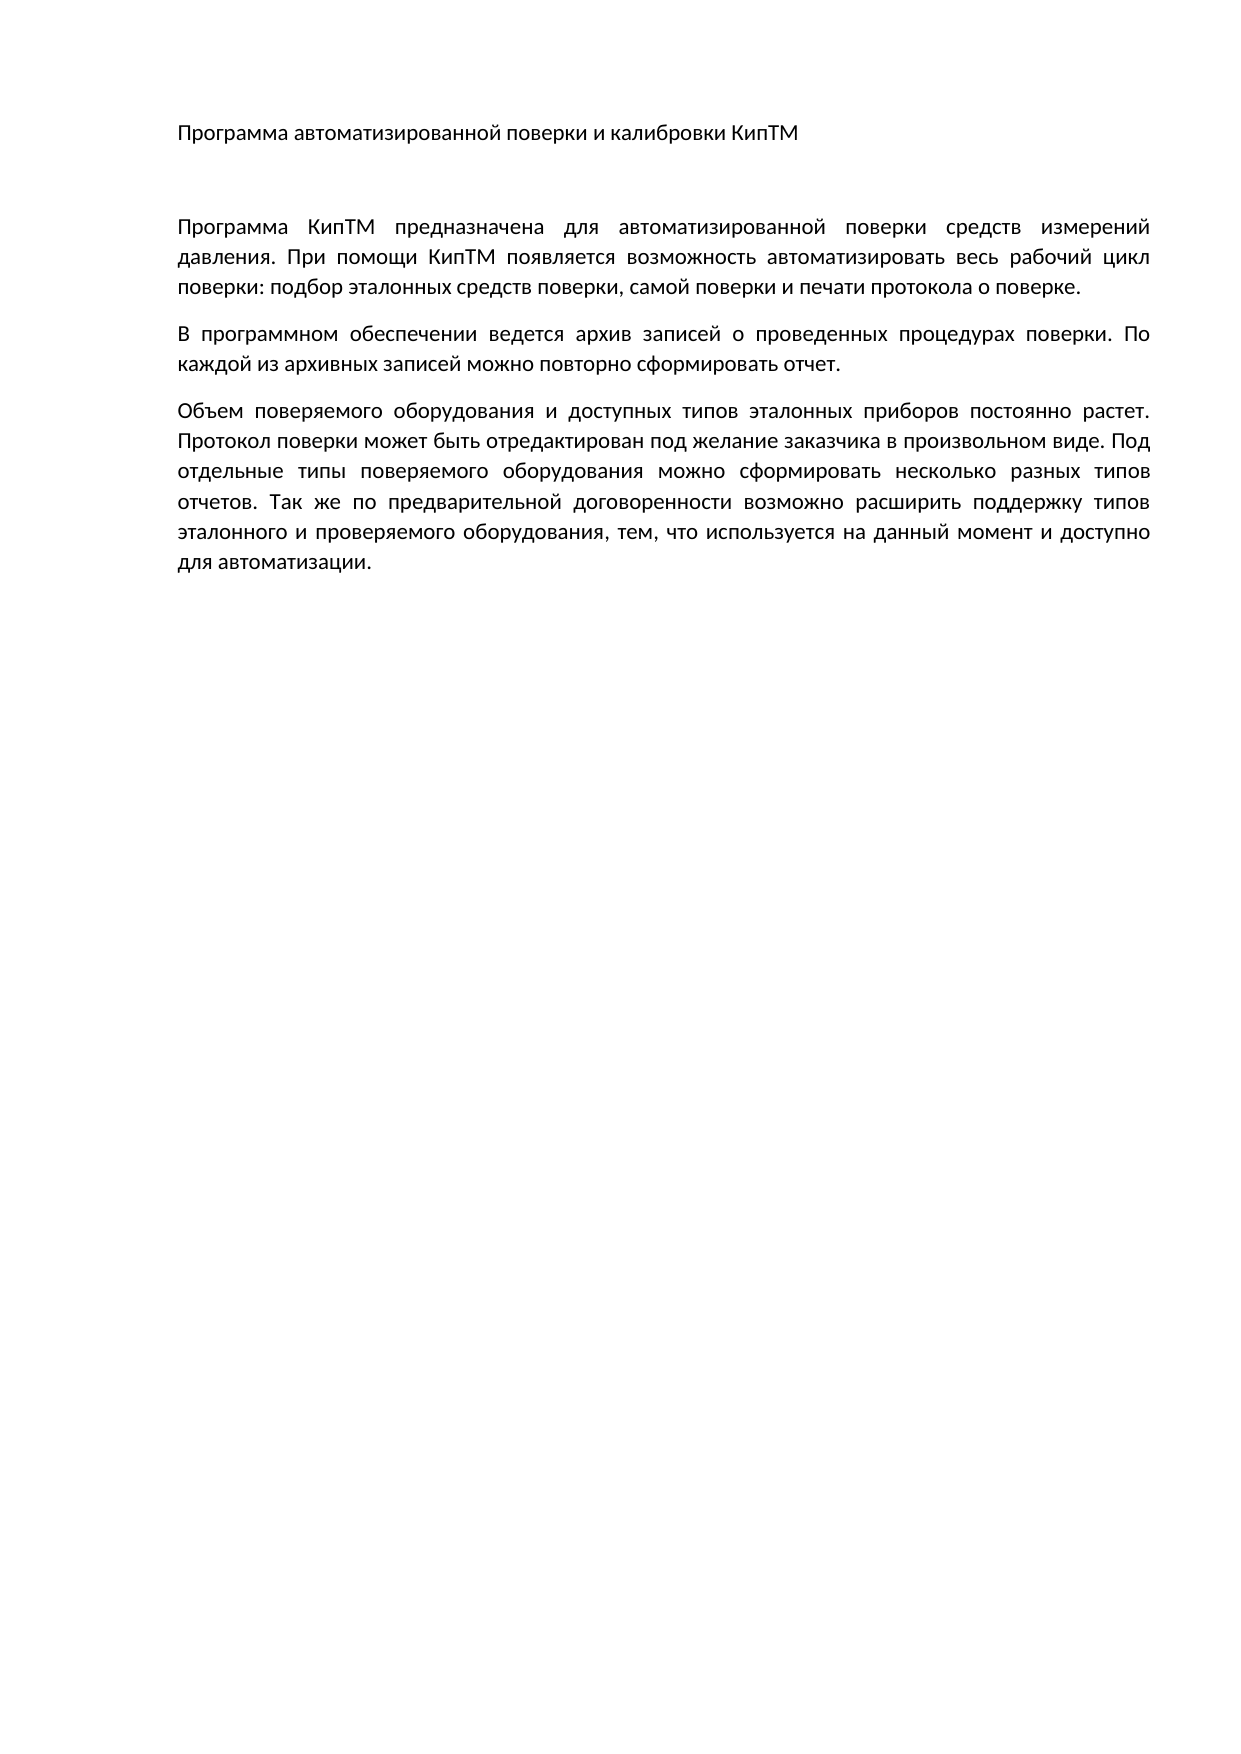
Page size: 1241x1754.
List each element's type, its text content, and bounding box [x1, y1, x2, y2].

text Программа КипТМ предназначена для автоматизированной поверки средств измерений давления. При помощи КипТМ появляется возможность автоматизировать весь рабочий цикл поверки: подбор эталонных средств поверки, самой поверки и печати протокола о поверке. [177, 212, 1152, 300]
text Объем поверяемого оборудования и доступных типов эталонных приборов постоянно растет. Протокол поверки может быть отредактирован под желание заказчика в произвольном виде. Под отдельные типы поверяемого оборудования можно сформировать несколько разных типов отчетов. Так же по предварительной договоренности возможно расширить поддержку типов эталонного и проверяемого оборудования, тем, что используется на данный момент и доступно для автоматизации. [177, 396, 1152, 575]
text Программа автоматизированной поверки и калибровки КипТМ [177, 118, 1152, 146]
text В программном обеспечении ведется архив записей о проведенных процедурах поверки. По каждой из архивных записей можно повторно сформировать отчет. [177, 319, 1152, 377]
